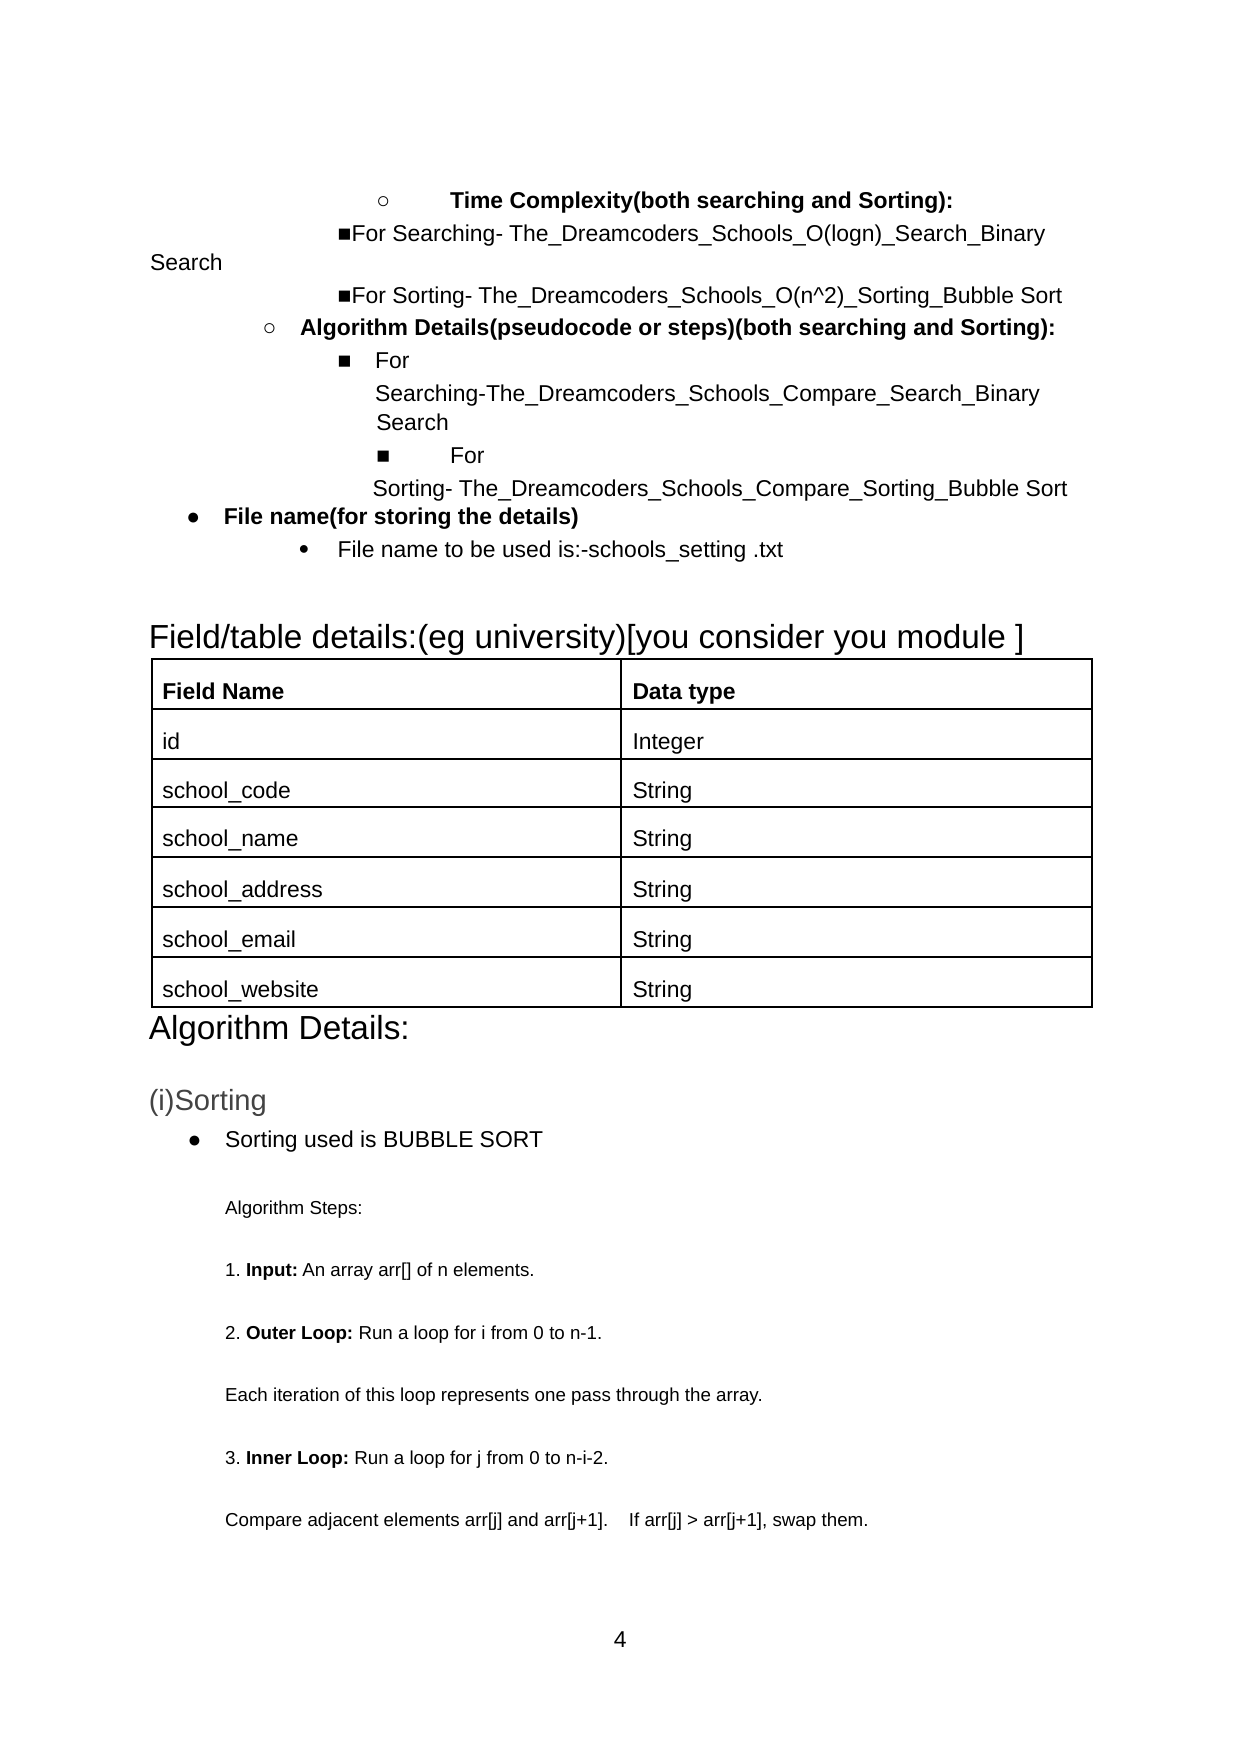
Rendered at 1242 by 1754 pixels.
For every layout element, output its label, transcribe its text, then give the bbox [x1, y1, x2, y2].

text 1. Input: An array arr[] of n elements. [225, 1259, 1090, 1281]
table_cell String [622, 808, 1091, 856]
table_cell school_email [153, 908, 620, 956]
table_cell id [153, 710, 620, 758]
list File name to be used is:-schools_setting .txt [300, 536, 1090, 562]
text ○ Time Complexity(both searching and Sorting): [375, 187, 1090, 214]
text Compare adjacent elements arr[j] and arr[j+1]. If arr[j] > arr[j+1], swap them. [225, 1509, 1090, 1531]
text ■ For Searching- The_Dreamcoders_Schools_O(logn)_Search_Binary Search [150, 220, 1090, 276]
table_cell school_website [153, 958, 620, 1006]
table_header Data type [622, 660, 1091, 708]
table_cell Integer [622, 710, 1091, 758]
list Sorting used is BUBBLE SORT [187, 1126, 1090, 1153]
text Each iteration of this loop represents one pass through the array. [225, 1384, 1090, 1406]
table_header Field Name [153, 660, 620, 708]
subtitle (i)Sorting [148, 1083, 1090, 1116]
text ■ For [150, 347, 1090, 374]
table_cell school_code [153, 760, 620, 806]
text Searching-The_Dreamcoders_Schools_Compare_Search_Binary Search [375, 380, 1090, 436]
subtitle Algorithm Details: [148, 1008, 1090, 1047]
text ○ Algorithm Details(pseudocode or steps)(both searching and Sorting): [150, 314, 1090, 341]
table_cell String [622, 858, 1091, 906]
text Sorting- The_Dreamcoders_Schools_Compare_Sorting_Bubble Sort [150, 474, 1067, 501]
text ■ For Sorting- The_Dreamcoders_Schools_O(n^2)_Sorting_Bubble Sort [150, 282, 1090, 308]
list File name(for storing the details) [186, 503, 852, 529]
table_cell String [622, 760, 1091, 806]
table_cell String [622, 958, 1091, 1006]
subtitle Field/table details:(eg university)[you consider you module ] [148, 617, 1090, 655]
table_cell school_name [153, 808, 620, 856]
text Algorithm Steps: [225, 1196, 1090, 1218]
table_cell String [622, 908, 1091, 956]
table_cell school_address [153, 858, 620, 906]
text 3. Inner Loop: Run a loop for j from 0 to n-i-2. [225, 1446, 1090, 1468]
text ■ For [375, 442, 1090, 468]
text 2. Outer Loop: Run a loop for i from 0 to n-1. [225, 1321, 1090, 1343]
